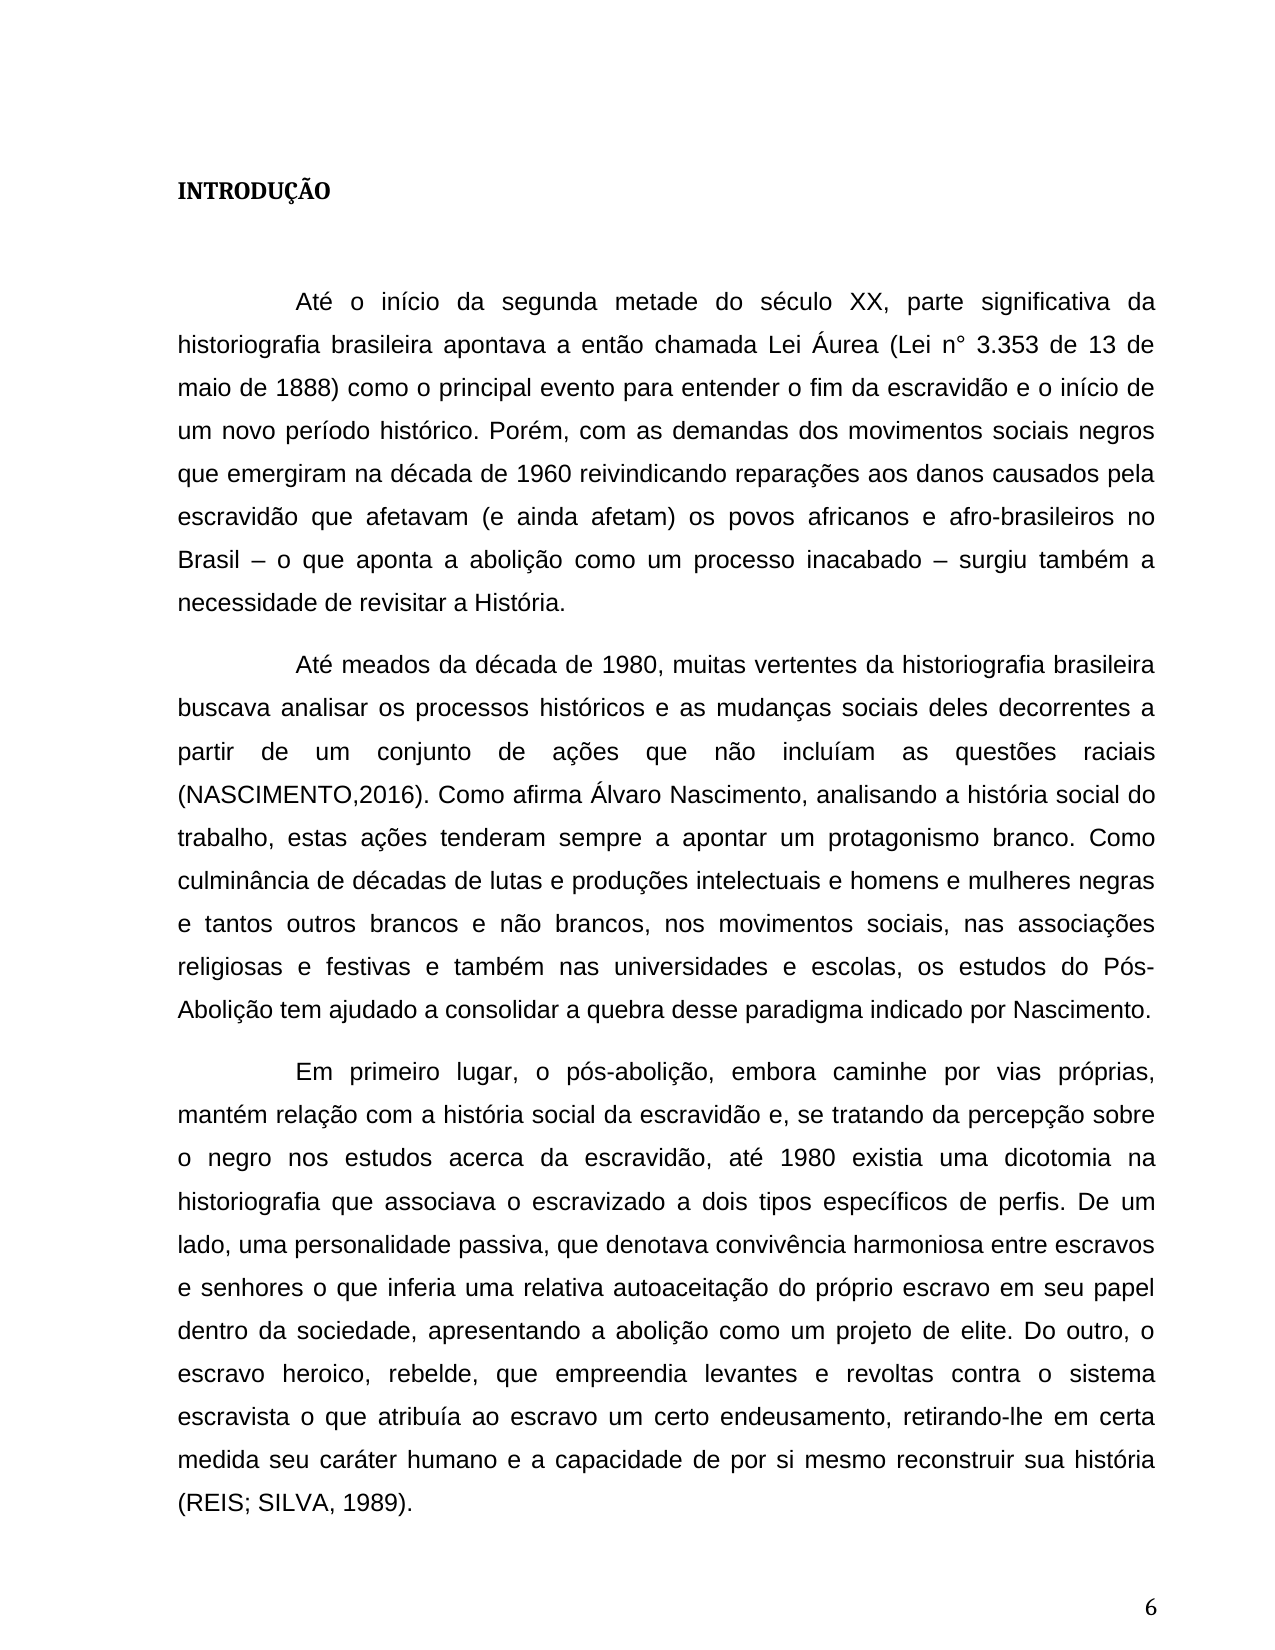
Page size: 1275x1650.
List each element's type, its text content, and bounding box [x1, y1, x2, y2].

text Até meados da década de 1980, muitas vertentes da historiografia brasileira buscava analisar os processos históricos e as mudanças sociais deles decorrentes a partir de um conjunto de ações que não incluíam as questões raciais (NASCIMENTO,2016). Como afirma Álvaro Nascimento, analisando a história social do trabalho, estas ações tenderam sempre a apontar um protagonismo branco. Como culminância de décadas de lutas e produções intelectuais e homens e mulheres negras e tantos outros brancos e não brancos, nos movimentos sociais, nas associações religiosas e festivas e também nas universidades e escolas, os estudos do Pós-Abolição tem ajudado a consolidar a quebra desse paradigma indicado por Nascimento. [177, 650, 1157, 1024]
text Em primeiro lugar, o pós-abolição, embora caminhe por vias próprias, mantém relação com a história social da escravidão e, se tratando da percepção sobre o negro nos estudos acerca da escravidão, até 1980 existia uma dicotomia na historiografia que associava o escravizado a dois tipos específicos de perfis. De um lado, uma personalidade passiva, que denotava convivência harmoniosa entre escravos e senhores o que inferia uma relativa autoaceitação do próprio escravo em seu papel dentro da sociedade, apresentando a abolição como um projeto de elite. Do outro, o escravo heroico, rebelde, que empreendia levantes e revoltas contra o sistema escravista o que atribuía ao escravo um certo endeusamento, retirando-lhe em certa medida seu caráter humano e a capacidade de por si mesmo reconstruir sua história (REIS; SILVA, 1989). [177, 1057, 1157, 1517]
text INTRODUÇÃO [177, 177, 1157, 206]
text Até o início da segunda metade do século XX, parte significativa da historiografia brasileira apontava a então chamada Lei Áurea (Lei n° 3.353 de 13 de maio de 1888) como o principal evento para entender o fim da escravidão e o início de um novo período histórico. Porém, com as demandas dos movimentos sociais negros que emergiram na década de 1960 reivindicando reparações aos danos causados pela escravidão que afetavam (e ainda afetam) os povos africanos e afro-brasileiros no Brasil – o que aponta a abolição como um processo inacabado – surgiu também a necessidade de revisitar a História. [177, 287, 1157, 617]
